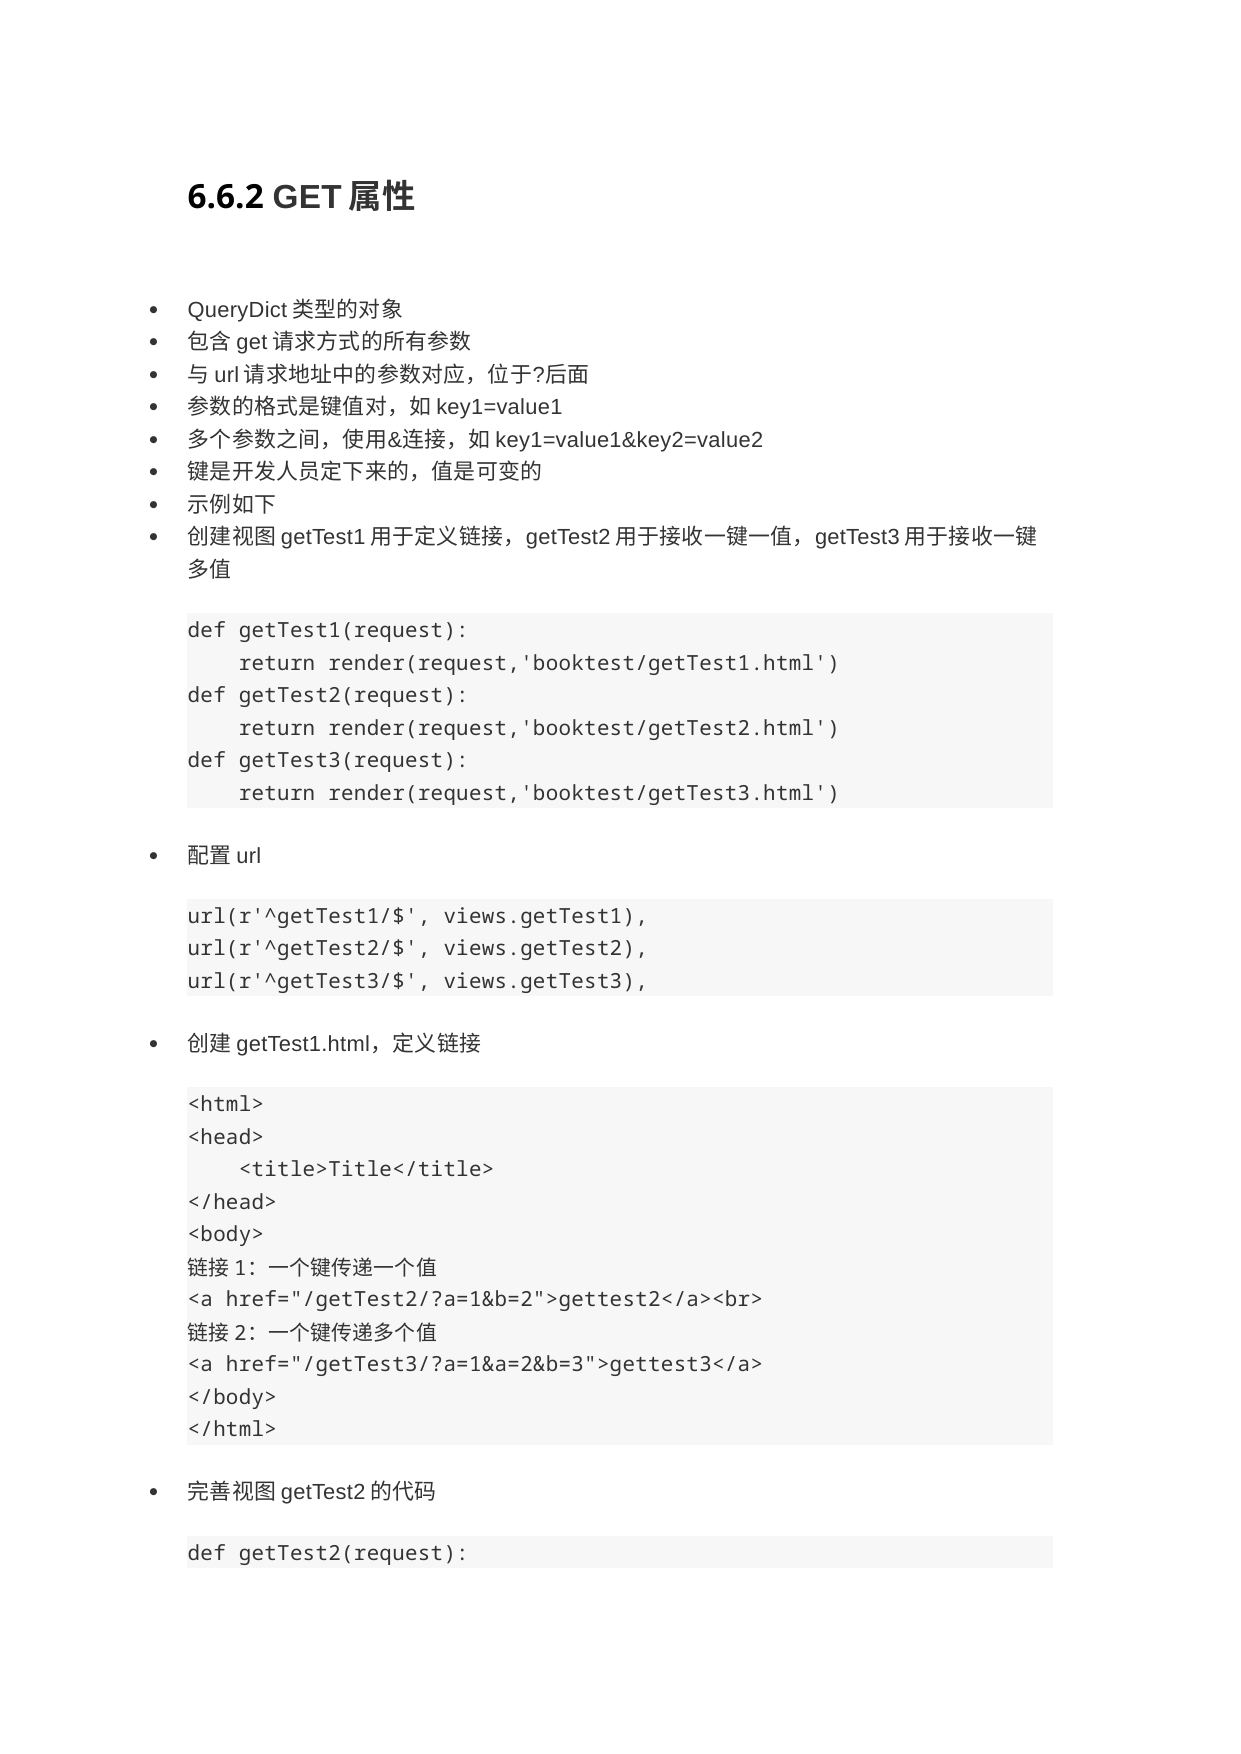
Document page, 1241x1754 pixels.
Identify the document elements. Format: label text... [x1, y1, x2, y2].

list 示例如下 [150, 486, 1053, 519]
list 配置url [150, 837, 1053, 870]
subtitle 6.6.2 GET属性 [187, 162, 1053, 227]
list 键是开发人员定下来的，值是可变的 [150, 454, 1053, 486]
text </head> [187, 1185, 1053, 1217]
text <a href="/getTest3/?a=1&a=2&b=3">gettest3</a> [187, 1347, 1053, 1380]
text return render(request,'booktest/getTest3.html') [187, 776, 1053, 808]
text <title>Title</title> [187, 1152, 1053, 1185]
list 包含get请求方式的所有参数 [150, 324, 1053, 356]
text <a href="/getTest2/?a=1&b=2">gettest2</a><br> [187, 1282, 1053, 1315]
text def getTest1(request): [187, 613, 1053, 646]
list 参数的格式是键值对，如key1=value1 [150, 389, 1053, 421]
text 链接1：一个键传递一个值 [187, 1250, 1053, 1282]
text <body> [187, 1217, 1053, 1250]
text def getTest2(request): [187, 678, 1053, 711]
text </body> [187, 1380, 1053, 1412]
text </html> [187, 1412, 1053, 1445]
text return render(request,'booktest/getTest2.html') [187, 711, 1053, 743]
list 创建视图getTest1用于定义链接，getTest2用于接收一键一值，getTest3用于接收一键多值 [150, 519, 1053, 584]
text def getTest3(request): [187, 743, 1053, 776]
list 完善视图getTest2的代码 [150, 1474, 1053, 1506]
text return render(request,'booktest/getTest1.html') [187, 646, 1053, 678]
text 链接2：一个键传递多个值 [187, 1315, 1053, 1347]
list 多个参数之间，使用&连接，如key1=value1&key2=value2 [150, 421, 1053, 454]
text url(r'^getTest1/$', views.getTest1), [187, 899, 1053, 931]
text def getTest2(request): [187, 1536, 1053, 1568]
text <head> [187, 1120, 1053, 1152]
text <html> [187, 1087, 1053, 1120]
list 创建getTest1.html，定义链接 [150, 1026, 1053, 1058]
text url(r'^getTest2/$', views.getTest2), [187, 931, 1053, 964]
list QueryDict类型的对象 [150, 291, 1053, 324]
text url(r'^getTest3/$', views.getTest3), [187, 964, 1053, 996]
list 与url请求地址中的参数对应，位于?后面 [150, 356, 1053, 389]
